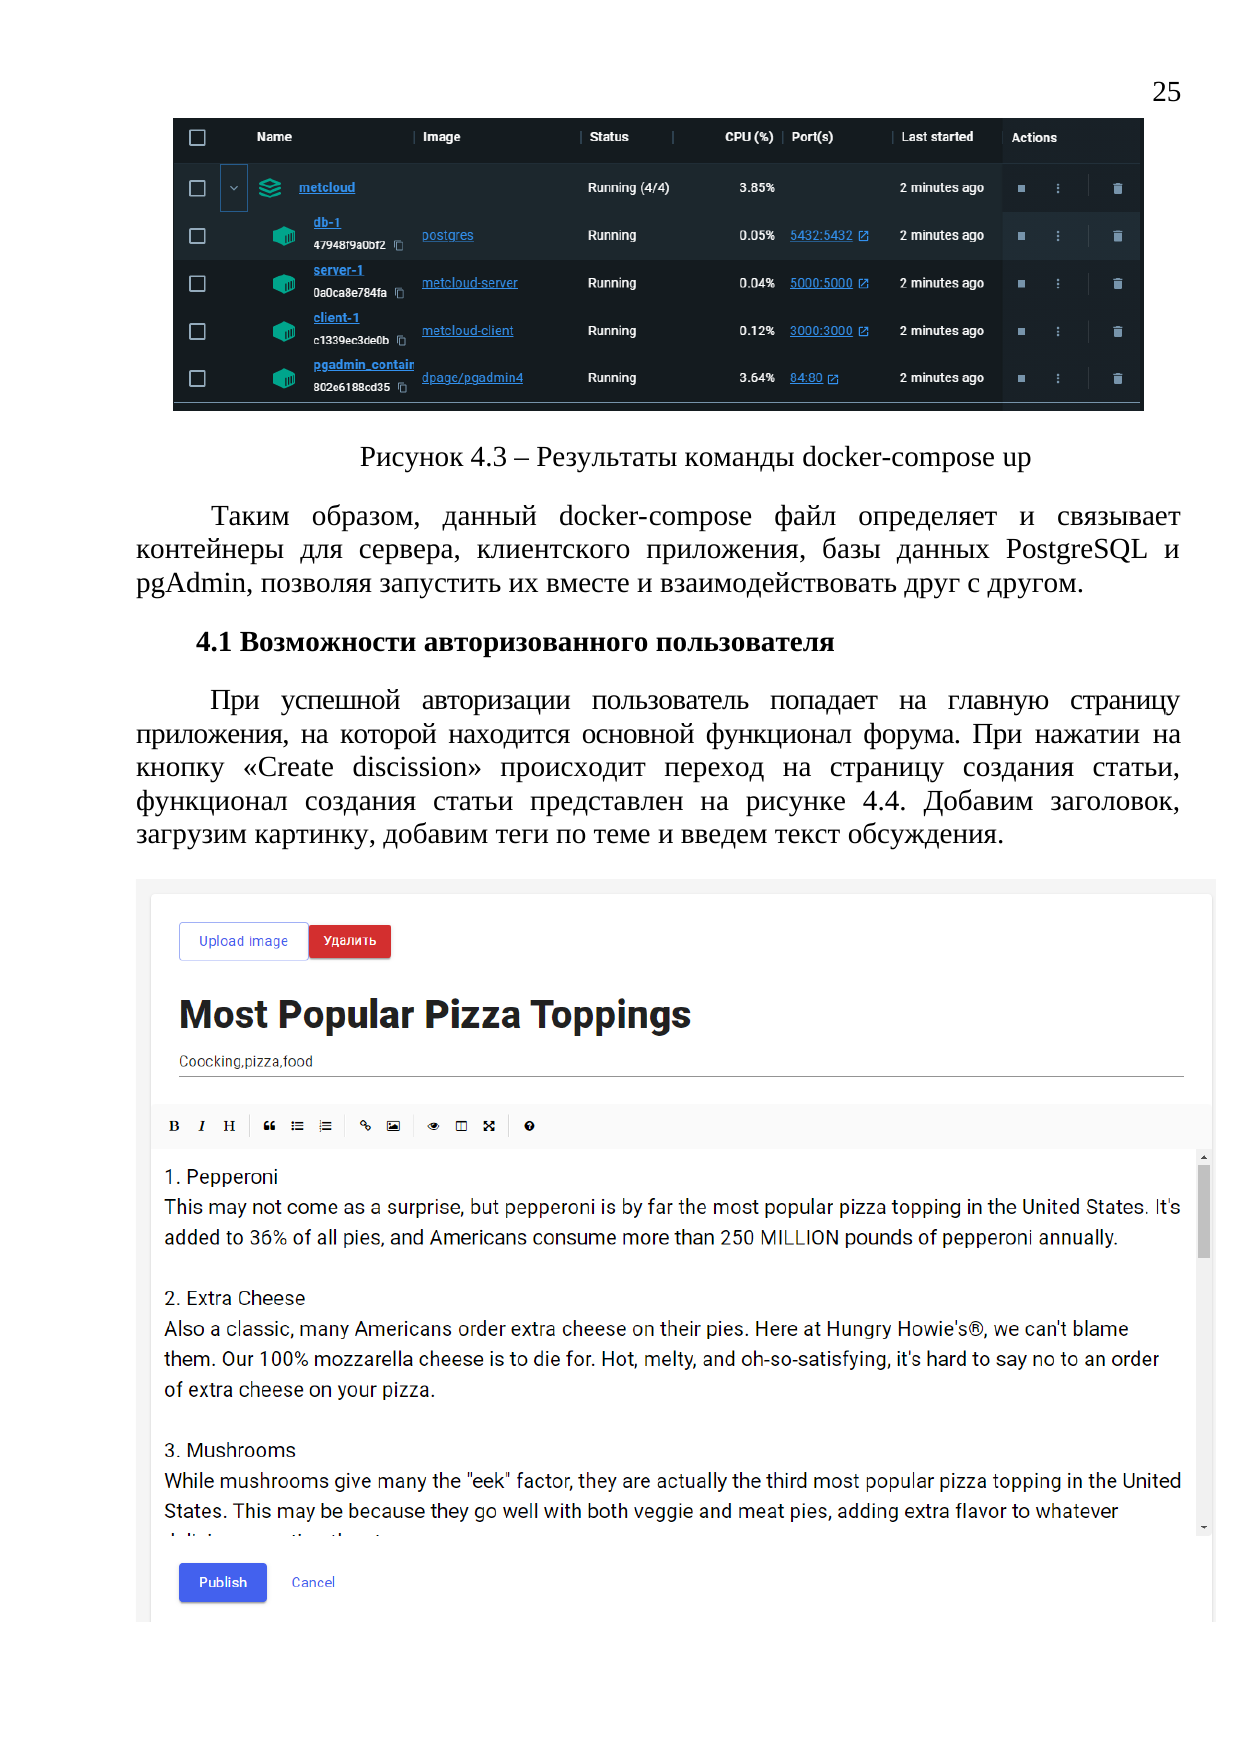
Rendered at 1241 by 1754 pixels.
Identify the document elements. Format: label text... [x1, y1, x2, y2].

text Таким образом, данный docker-compose файл определяет и связывает контейнеры для сервера, клиентского приложения, базы данных PostgreSQL и pgAdmin, позволяя запустить их вместе и взаимодействовать друг с другом. [136, 498, 1181, 599]
text Рисунок 4.3 – Результаты команды docker-compose up [136, 439, 1181, 473]
picture [173, 118, 1144, 411]
subtitle 4.1 Возможности авторизованного пользователя [196, 624, 1181, 657]
text При успешной авторизации пользователь попадает на главную страницу приложения, на которой находится основной функционал форума. При нажатии на кнопку «Create discission» происходит переход на страницу создания статьи, функционал создания статьи представлен на рисунке 4.4. Добавим заголовок, загрузим картинку, добавим теги по теме и введем текст обсуждения. [136, 682, 1181, 850]
picture [135, 879, 1216, 1622]
